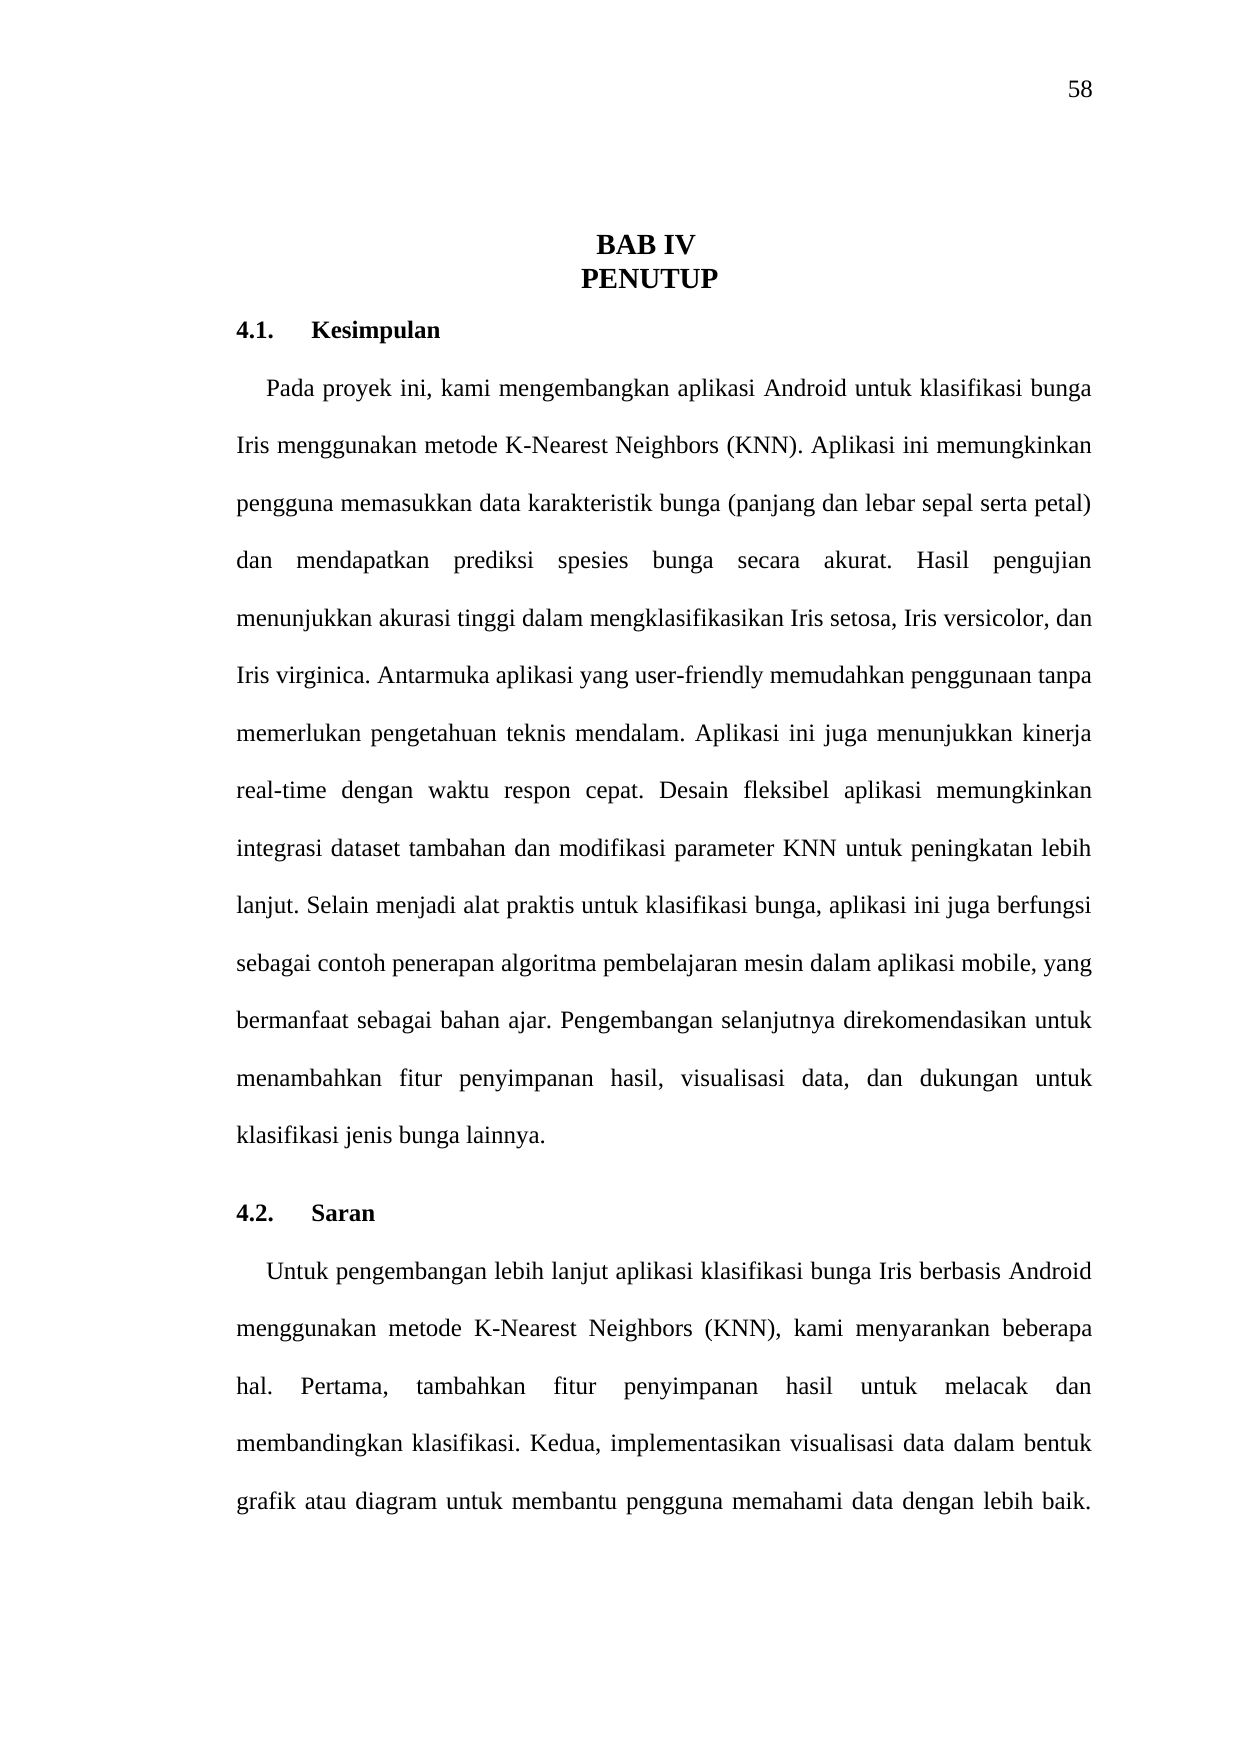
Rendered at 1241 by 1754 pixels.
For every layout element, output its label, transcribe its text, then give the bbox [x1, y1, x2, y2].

subtitle Saran [236, 1198, 1093, 1227]
subtitle Kesimpulan [236, 315, 1093, 344]
text Pada proyek ini, kami mengembangkan aplikasi Android untuk klasifikasi bunga Iris menggunakan metode K-Nearest Neighbors (KNN). Aplikasi ini memungkinkan pengguna memasukkan data karakteristik bunga (panjang dan lebar sepal serta petal) dan mendapatkan prediksi spesies bunga secara akurat. Hasil pengujian menunjukkan akurasi tinggi dalam mengklasifikasikan Iris setosa, Iris versicolor, dan Iris virginica. Antarmuka aplikasi yang user-friendly memudahkan penggunaan tanpa memerlukan pengetahuan teknis mendalam. Aplikasi ini juga menunjukkan kinerja real-time dengan waktu respon cepat. Desain fleksibel aplikasi memungkinkan integrasi dataset tambahan dan modifikasi parameter KNN untuk peningkatan lebih lanjut. Selain menjadi alat praktis untuk klasifikasi bunga, aplikasi ini juga berfungsi sebagai contoh penerapan algoritma pembelajaran mesin dalam aplikasi mobile, yang bermanfaat sebagai bahan ajar. Pengembangan selanjutnya direkomendasikan untuk menambahkan fitur penyimpanan hasil, visualisasi data, dan dukungan untuk klasifikasi jenis bunga lainnya. [236, 373, 1093, 1149]
subtitle BAB IV PENUTUP [207, 227, 1093, 294]
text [236, 1256, 1093, 1515]
